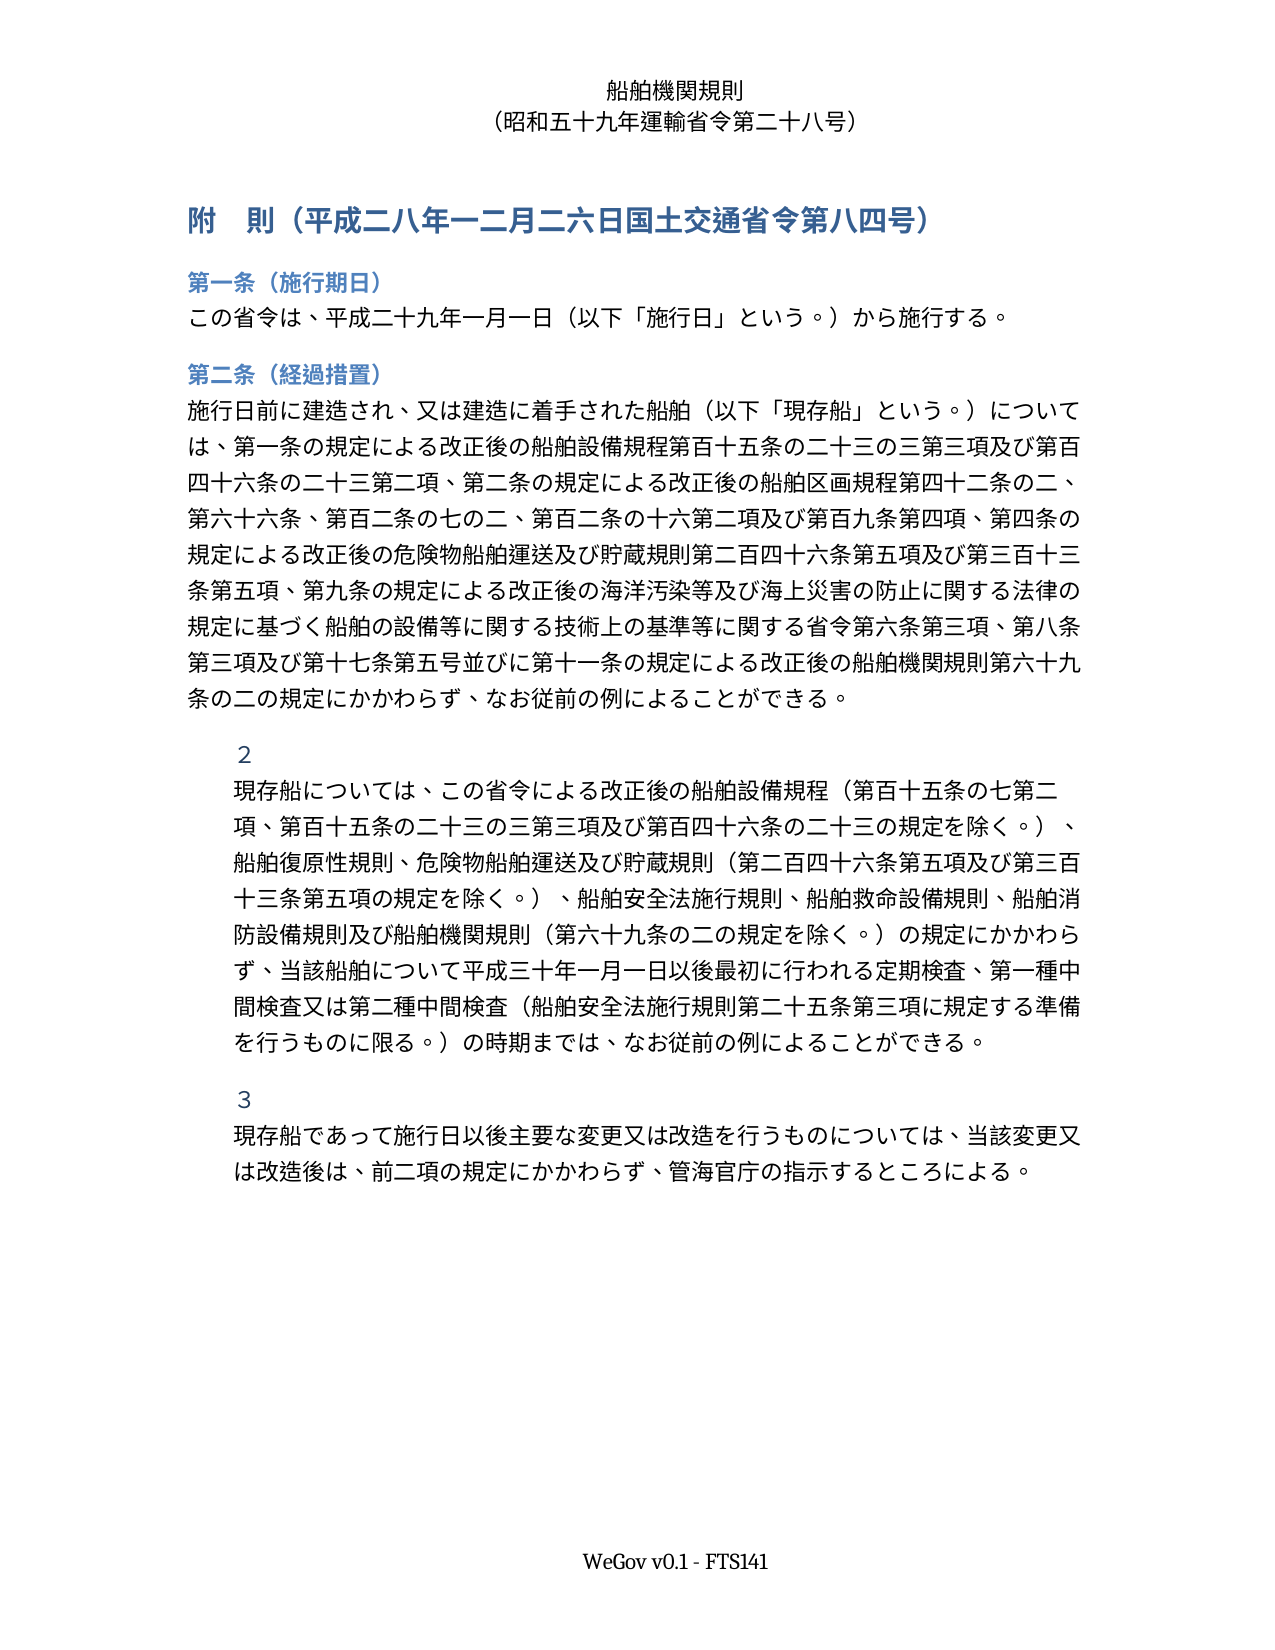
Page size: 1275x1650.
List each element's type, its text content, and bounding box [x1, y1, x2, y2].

subtitle 附 則（平成二八年一二月二六日国土交通省令第八四号） [187, 200, 1087, 240]
text 施行日前に建造され、又は建造に着手された船舶（以下「現存船」という。）については、第一条の規定による改正後の船舶設備規程第百十五条の二十三の三第三項及び第百四十六条の二十三第二項、第二条の規定による改正後の船舶区画規程第四十二条の二、第六十六条、第百二条の七の二、第百二条の十六第二項及び第百九条第四項、第四条の規定による改正後の危険物船舶運送及び貯蔵規則第二百四十六条第五項及び第三百十三条第五項、第九条の規定による改正後の海洋汚染等及び海上災害の防止に関する法律の規定に基づく船舶の設備等に関する技術上の基準等に関する省令第六条第三項、第八条第三項及び第十七条第五号並びに第十一条の規定による改正後の船舶機関規則第六十九条の二の規定にかかわらず、なお従前の例によることができる。 [187, 395, 1087, 714]
subtitle 第二条（経過措置） [187, 359, 1087, 390]
subtitle ３ [233, 1084, 1087, 1115]
text この省令は、平成二十九年一月一日（以下「施行日」という。）から施行する。 [187, 302, 1087, 334]
text 現存船については、この省令による改正後の船舶設備規程（第百十五条の七第二項、第百十五条の二十三の三第三項及び第百四十六条の二十三の規定を除く。）、船舶復原性規則、危険物船舶運送及び貯蔵規則（第二百四十六条第五項及び第三百十三条第五項の規定を除く。）、船舶安全法施行規則、船舶救命設備規則、船舶消防設備規則及び船舶機関規則（第六十九条の二の規定を除く。）の規定にかかわらず、当該船舶について平成三十年一月一日以後最初に行われる定期検査、第一種中間検査又は第二種中間検査（船舶安全法施行規則第二十五条第三項に規定する準備を行うものに限る。）の時期までは、なお従前の例によることができる。 [233, 775, 1087, 1058]
text 現存船であって施行日以後主要な変更又は改造を行うものについては、当該変更又は改造後は、前二項の規定にかかわらず、管海官庁の指示するところによる。 [233, 1119, 1087, 1187]
subtitle 第一条（施行期日） [187, 266, 1087, 298]
subtitle ２ [233, 739, 1087, 771]
